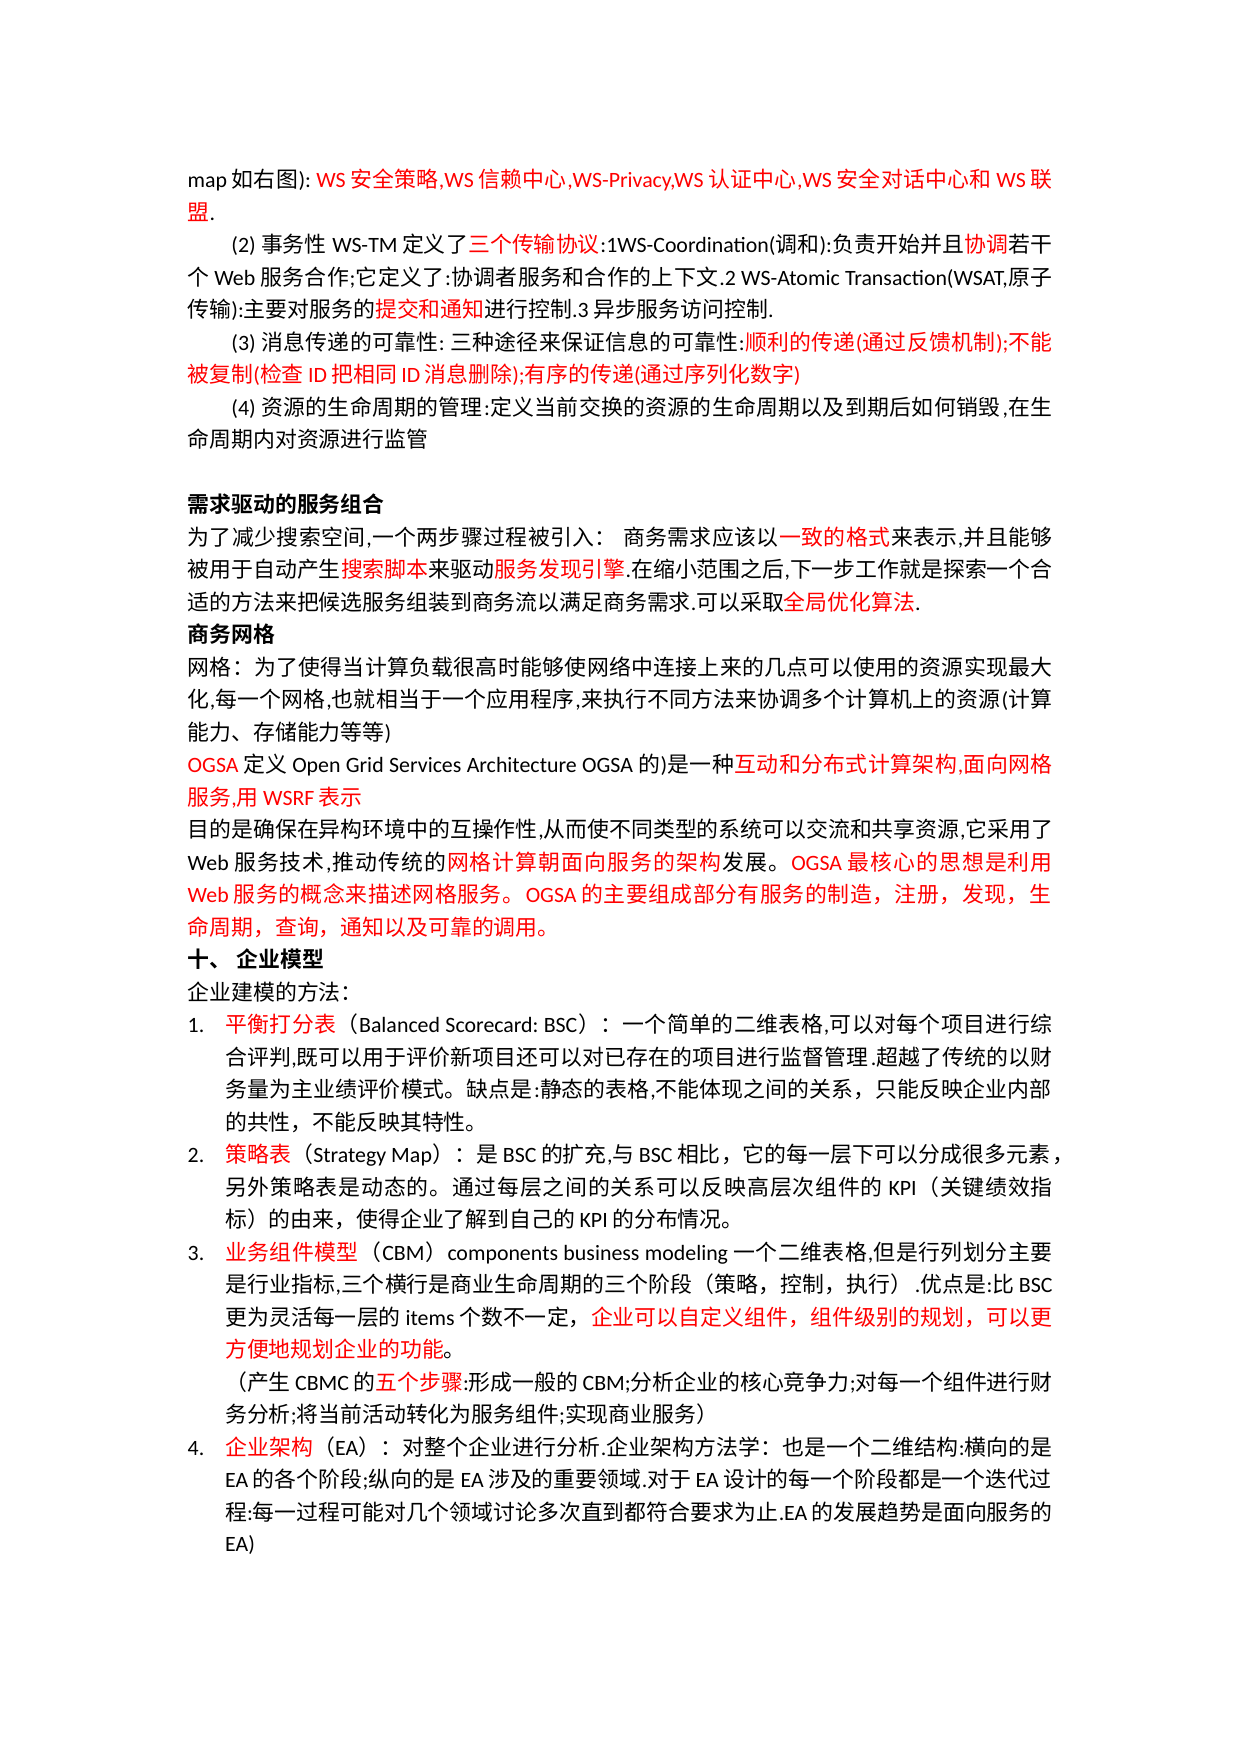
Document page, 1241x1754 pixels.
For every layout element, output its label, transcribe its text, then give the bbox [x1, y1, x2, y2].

text 企业建模的方法： [187, 974, 1053, 1007]
list 平衡打分表（Balanced Scorecard: BSC）：一个简单的二维表格,可以对每个项目进行综合评判,既可以用于评价新项目还可以对已存在的项目进行监督管理.超越了传统的以财务量为主业绩评价模式。缺点是:静态的表格,不能体现之间的关系，只能反映企业内部的共性，不能反映其特性。 [187, 1007, 1053, 1137]
list 策略表（Strategy Map）：是BSC的扩充,与BSC相比，它的每一层下可以分成很多元素，另外策略表是动态的。通过每层之间的关系可以反映高层次组件的KPI（关键绩效指标）的由来，使得企业了解到自己的KPI的分布情况。 [187, 1137, 1053, 1234]
list 业务组件模型（CBM）components business modeling一个二维表格,但是行列划分主要是行业指标,三个横行是商业生命周期的三个阶段（策略，控制，执行）.优点是:比BSC更为灵活每一层的items个数不一定，企业可以自定义组件，组件级别的规划，可以更方便地规划企业的功能。 [187, 1234, 1053, 1364]
list （产生CBMC的五个步骤:形成一般的CBM;分析企业的核心竞争力;对每一个组件进行财务分析;将当前活动转化为服务组件;实现商业服务） [225, 1364, 1053, 1429]
text 十、 企业模型 [187, 942, 1053, 974]
list 企业架构（EA）：对整个企业进行分析.企业架构方法学：也是一个二维结构:横向的是EA的各个阶段;纵向的是EA涉及的重要领域.对于EA设计的每一个阶段都是一个迭代过程:每一过程可能对几个领域讨论多次直到都符合要求为止.EA的发展趋势是面向服务的EA) [187, 1429, 1053, 1559]
text (1) 安全性提供了一系列的机制来帮助Web服务的开发者保护SOAP消息的交换.包括认证和用户授权;消息的完整性;消息的加密.安全性 分为6个子成分(WS-Security road map如右图): WS安全策略,WS信赖中心,WS-Privacy,WS认证中心,WS安全对话中心和WS联盟. [187, 162, 1053, 227]
text (2) 事务性 WS-TM定义了三个传输协议:1WS-Coordination(调和):负责开始并且协调若干个Web服务合作;它定义了:协调者服务和合作的上下文.2 WS-Atomic Transaction(WSAT,原子传输):主要对服务的提交和通知进行控制.3异步服务访问控制. [187, 227, 1053, 324]
text OGSA定义Open Grid Services Architecture OGSA的)是一种互动和分布式计算架构,面向网格服务,用WSRF表示 [187, 747, 1053, 812]
text 需求驱动的服务组合 [187, 487, 1053, 519]
text 商务网格 [187, 617, 1053, 649]
text 网格：为了使得当计算负载很高时能够使网络中连接上来的几点可以使用的资源实现最大化,每一个网格,也就相当于一个应用程序,来执行不同方法来协调多个计算机上的资源(计算能力、存储能力等等) [187, 649, 1053, 747]
text 为了减少搜索空间,一个两步骤过程被引入： 商务需求应该以一致的格式来表示,并且能够被用于自动产生搜索脚本来驱动服务发现引擎.在缩小范围之后,下一步工作就是探索一个合适的方法来把候选服务组装到商务流以满足商务需求.可以采取全局优化算法. [187, 519, 1053, 617]
text 目的是确保在异构环境中的互操作性,从而使不同类型的系统可以交流和共享资源,它采用了Web服务技术,推动传统的网格计算朝面向服务的架构发展。OGSA最核心的思想是利用Web服务的概念来描述网格服务。OGSA的主要组成部分有服务的制造，注册，发现，生命周期，查询，通知以及可靠的调用。 [187, 812, 1053, 942]
text (4) 资源的生命周期的管理:定义当前交换的资源的生命周期以及到期后如何销毁,在生命周期内对资源进行监管 [187, 389, 1053, 454]
text (3) 消息传递的可靠性: 三种途径来保证信息的可靠性:顺利的传递(通过反馈机制);不能被复制(检查ID把相同ID消息删除);有序的传递(通过序列化数字) [187, 324, 1053, 389]
